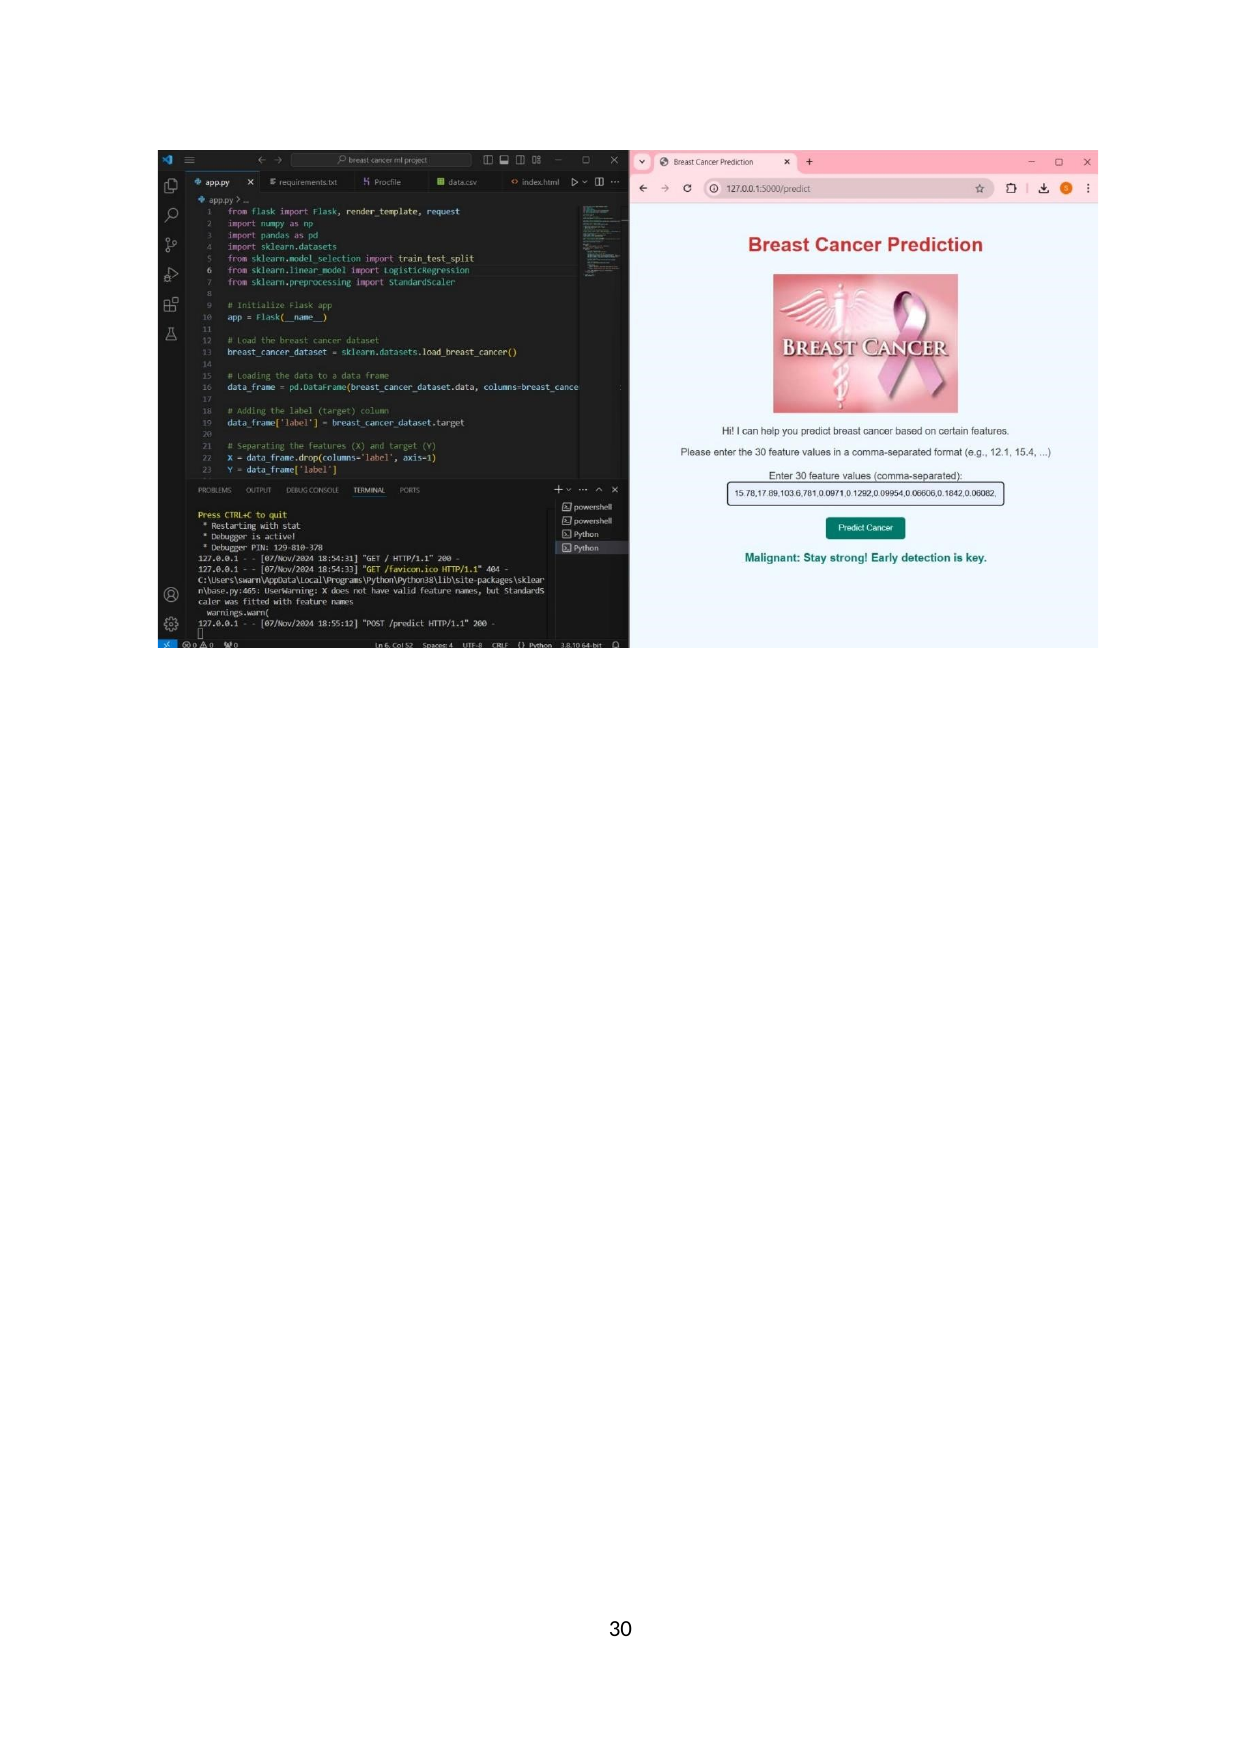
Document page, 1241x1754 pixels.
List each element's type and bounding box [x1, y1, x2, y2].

picture [157, 150, 1099, 648]
